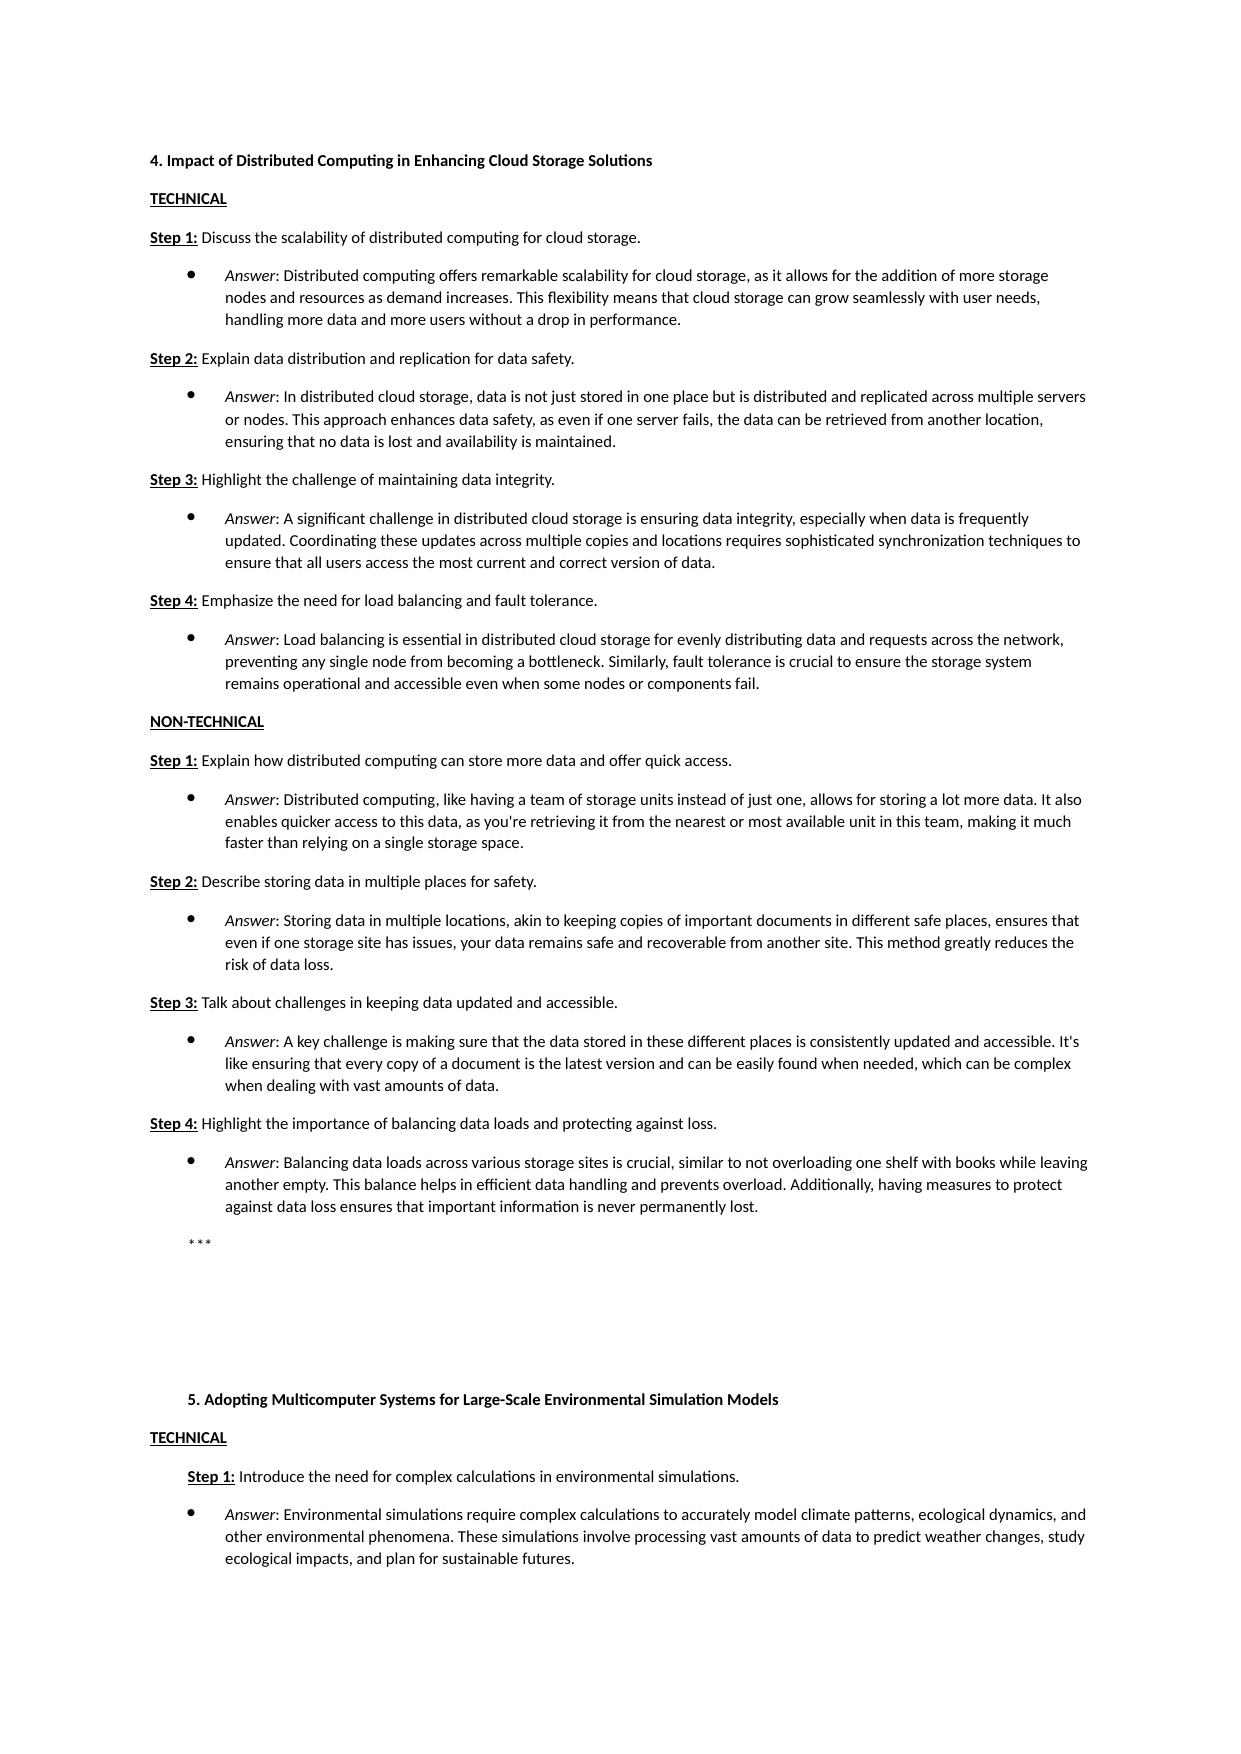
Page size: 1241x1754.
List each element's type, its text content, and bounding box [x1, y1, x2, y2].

text Step 4: Emphasize the need for load balancing and fault tolerance. [150, 591, 1090, 611]
text Step 1: Introduce the need for complex calculations in environmental simulations. [187, 1466, 1090, 1486]
text Step 1: Discuss the scalability of distributed computing for cloud storage. [150, 227, 1090, 247]
list Answer: Storing data in multiple locations, akin to keeping copies of important documents in different safe places, ensures that even if one storage site has issues, your data remains safe and recoverable from another site. This method greatly reduces the risk of data loss. [187, 910, 1090, 974]
text TECHNICAL [150, 1427, 1090, 1448]
list Answer: A significant challenge in distributed cloud storage is ensuring data integrity, especially when data is frequently updated. Coordinating these updates across multiple copies and locations requires sophisticated synchronization techniques to ensure that all users access the most current and correct version of data. [187, 508, 1090, 572]
list Answer: Load balancing is essential in distributed cloud storage for evenly distributing data and requests across the network, preventing any single node from becoming a bottleneck. Similarly, fault tolerance is crucial to ensure the storage system remains operational and accessible even when some nodes or components fail. [187, 629, 1090, 693]
text Step 4: Highlight the importance of balancing data loads and protecting against loss. [150, 1114, 1090, 1134]
list Answer: A key challenge is making sure that the data stored in these different places is consistently updated and accessible. It's like ensuring that every copy of a document is the latest version and can be easily found when needed, which can be complex when dealing with vast amounts of data. [187, 1031, 1090, 1095]
text Step 1: Explain how distributed computing can store more data and offer quick access. [150, 750, 1090, 771]
text Step 2: Explain data distribution and replication for data safety. [150, 348, 1090, 368]
text 4. Impact of Distributed Computing in Enhancing Cloud Storage Solutions [150, 150, 1090, 170]
text Step 3: Talk about challenges in keeping data updated and accessible. [150, 992, 1090, 1013]
text Step 3: Highlight the challenge of maintaining data integrity. [150, 469, 1090, 490]
list Answer: Balancing data loads across various storage sites is crucial, similar to not overloading one shelf with books while leaving another empty. This balance helps in efficient data handling and prevents overload. Additionally, having measures to protect against data loss ensures that important information is never permanently lost. [187, 1152, 1090, 1217]
text TECHNICAL [150, 188, 1090, 209]
text *** [187, 1235, 1090, 1255]
text 5. Adopting Multicomputer Systems for Large-Scale Environmental Simulation Models [187, 1389, 1090, 1409]
list Answer: Environmental simulations require complex calculations to accurately model climate patterns, ecological dynamics, and other environmental phenomena. These simulations involve processing vast amounts of data to predict weather changes, study ecological impacts, and plan for sustainable futures. [187, 1504, 1090, 1569]
list Answer: Distributed computing, like having a team of storage units instead of just one, allows for storing a lot more data. It also enables quicker access to this data, as you're retrieving it from the nearest or most available unit in this team, making it much faster than relying on a single storage space. [187, 789, 1090, 853]
list Answer: In distributed cloud storage, data is not just stored in one place but is distributed and replicated across multiple servers or nodes. This approach enhances data safety, as even if one server fails, the data can be retrieved from another location, ensuring that no data is lost and availability is maintained. [187, 387, 1090, 451]
text NON-TECHNICAL [150, 712, 1090, 732]
text Step 2: Describe storing data in multiple places for safety. [150, 871, 1090, 892]
list Answer: Distributed computing offers remarkable scalability for cloud storage, as it allows for the addition of more storage nodes and resources as demand increases. This flexibility means that cloud storage can grow seamlessly with user needs, handling more data and more users without a drop in performance. [187, 266, 1090, 330]
